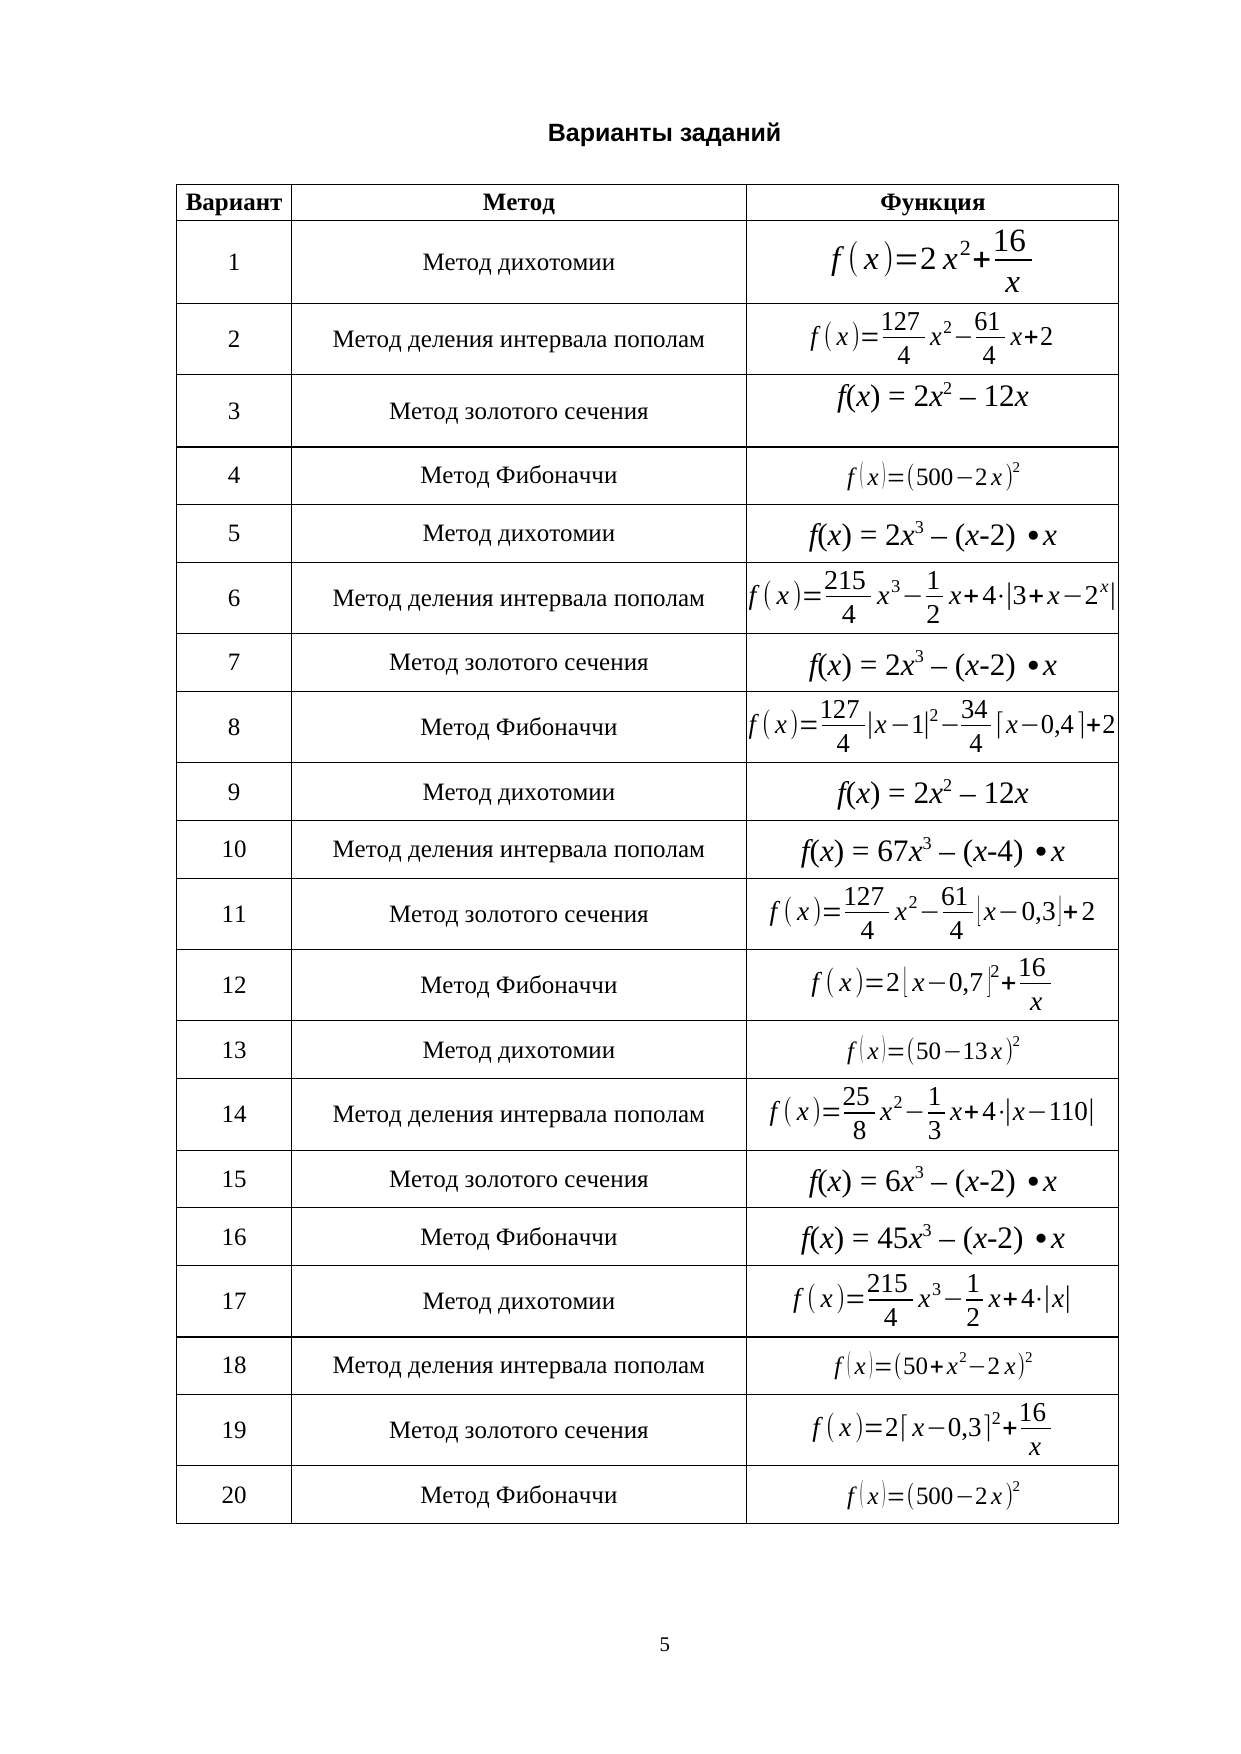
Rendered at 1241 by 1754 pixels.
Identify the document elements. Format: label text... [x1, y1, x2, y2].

table_cell [747, 879, 1118, 949]
table_cell Метод деления интервала пополам [292, 1338, 746, 1394]
table_cell 5 [177, 505, 291, 562]
table_cell 11 [177, 879, 291, 949]
table_cell Метод дихотомии [292, 221, 746, 303]
table_cell 16 [177, 1208, 291, 1265]
table_cell 7 [177, 634, 291, 691]
table_cell 6 [177, 563, 291, 633]
table_cell Метод деления интервала пополам [292, 1079, 746, 1149]
table_cell f(x) = 2x2 – 12x [747, 375, 1118, 446]
text Варианты заданий [177, 118, 1152, 147]
table_cell Метод Фибоначчи [292, 950, 746, 1020]
table_cell Метод Фибоначчи [292, 448, 746, 504]
table_cell [747, 1266, 1118, 1336]
table_cell Метод дихотомии [292, 1021, 746, 1078]
table_cell 17 [177, 1266, 291, 1336]
table_cell [747, 692, 1118, 762]
table_cell [747, 1021, 1118, 1078]
table_cell Метод дихотомии [292, 1266, 746, 1336]
table_cell Метод деления интервала пополам [292, 304, 746, 374]
table_cell 15 [177, 1151, 291, 1207]
table_cell [747, 1338, 1118, 1394]
table_cell Метод деления интервала пополам [292, 563, 746, 633]
table_header Функция [747, 185, 1118, 219]
table_cell [747, 1466, 1118, 1523]
table_header Метод [292, 185, 746, 219]
table_cell [747, 448, 1118, 504]
table_cell f(x) = 2x2 – 12x [747, 763, 1118, 820]
table_cell Метод золотого сечения [292, 634, 746, 691]
table_cell 18 [177, 1338, 291, 1394]
table_cell Метод Фибоначчи [292, 1466, 746, 1523]
table_cell Метод золотого сечения [292, 1395, 746, 1465]
table_cell f(x) = 2x3 – (x-2) ∙x [747, 505, 1118, 562]
table_cell 2 [177, 304, 291, 374]
table_cell f(x) = 67x3 – (x-4) ∙x [747, 821, 1118, 878]
table_cell [747, 950, 1118, 1020]
table_cell 8 [177, 692, 291, 762]
table_cell 3 [177, 375, 291, 446]
table_cell 4 [177, 448, 291, 504]
table_cell [747, 563, 1118, 633]
table_cell Метод Фибоначчи [292, 1208, 746, 1265]
table_cell 13 [177, 1021, 291, 1078]
table_cell [747, 1395, 1118, 1465]
table_cell 19 [177, 1395, 291, 1465]
table_cell [747, 1079, 1118, 1149]
table_cell Метод золотого сечения [292, 879, 746, 949]
table_cell 9 [177, 763, 291, 820]
table_cell Метод деления интервала пополам [292, 821, 746, 878]
table_cell Метод золотого сечения [292, 375, 746, 446]
table_cell 20 [177, 1466, 291, 1523]
table_cell f(x) = 45x3 – (x-2) ∙x [747, 1208, 1118, 1265]
table_cell 12 [177, 950, 291, 1020]
table_cell 1 [177, 221, 291, 303]
table_cell 10 [177, 821, 291, 878]
table_cell [747, 304, 1118, 374]
table_cell f(x) = 6x3 – (x-2) ∙x [747, 1151, 1118, 1207]
table_header Вариант [177, 185, 291, 219]
table_cell f(x) = 2x3 – (x-2) ∙x [747, 634, 1118, 691]
table_cell Метод золотого сечения [292, 1151, 746, 1207]
table_cell [747, 221, 1118, 303]
table_cell Метод дихотомии [292, 763, 746, 820]
table_cell Метод дихотомии [292, 505, 746, 562]
table_cell 14 [177, 1079, 291, 1149]
table_cell Метод Фибоначчи [292, 692, 746, 762]
